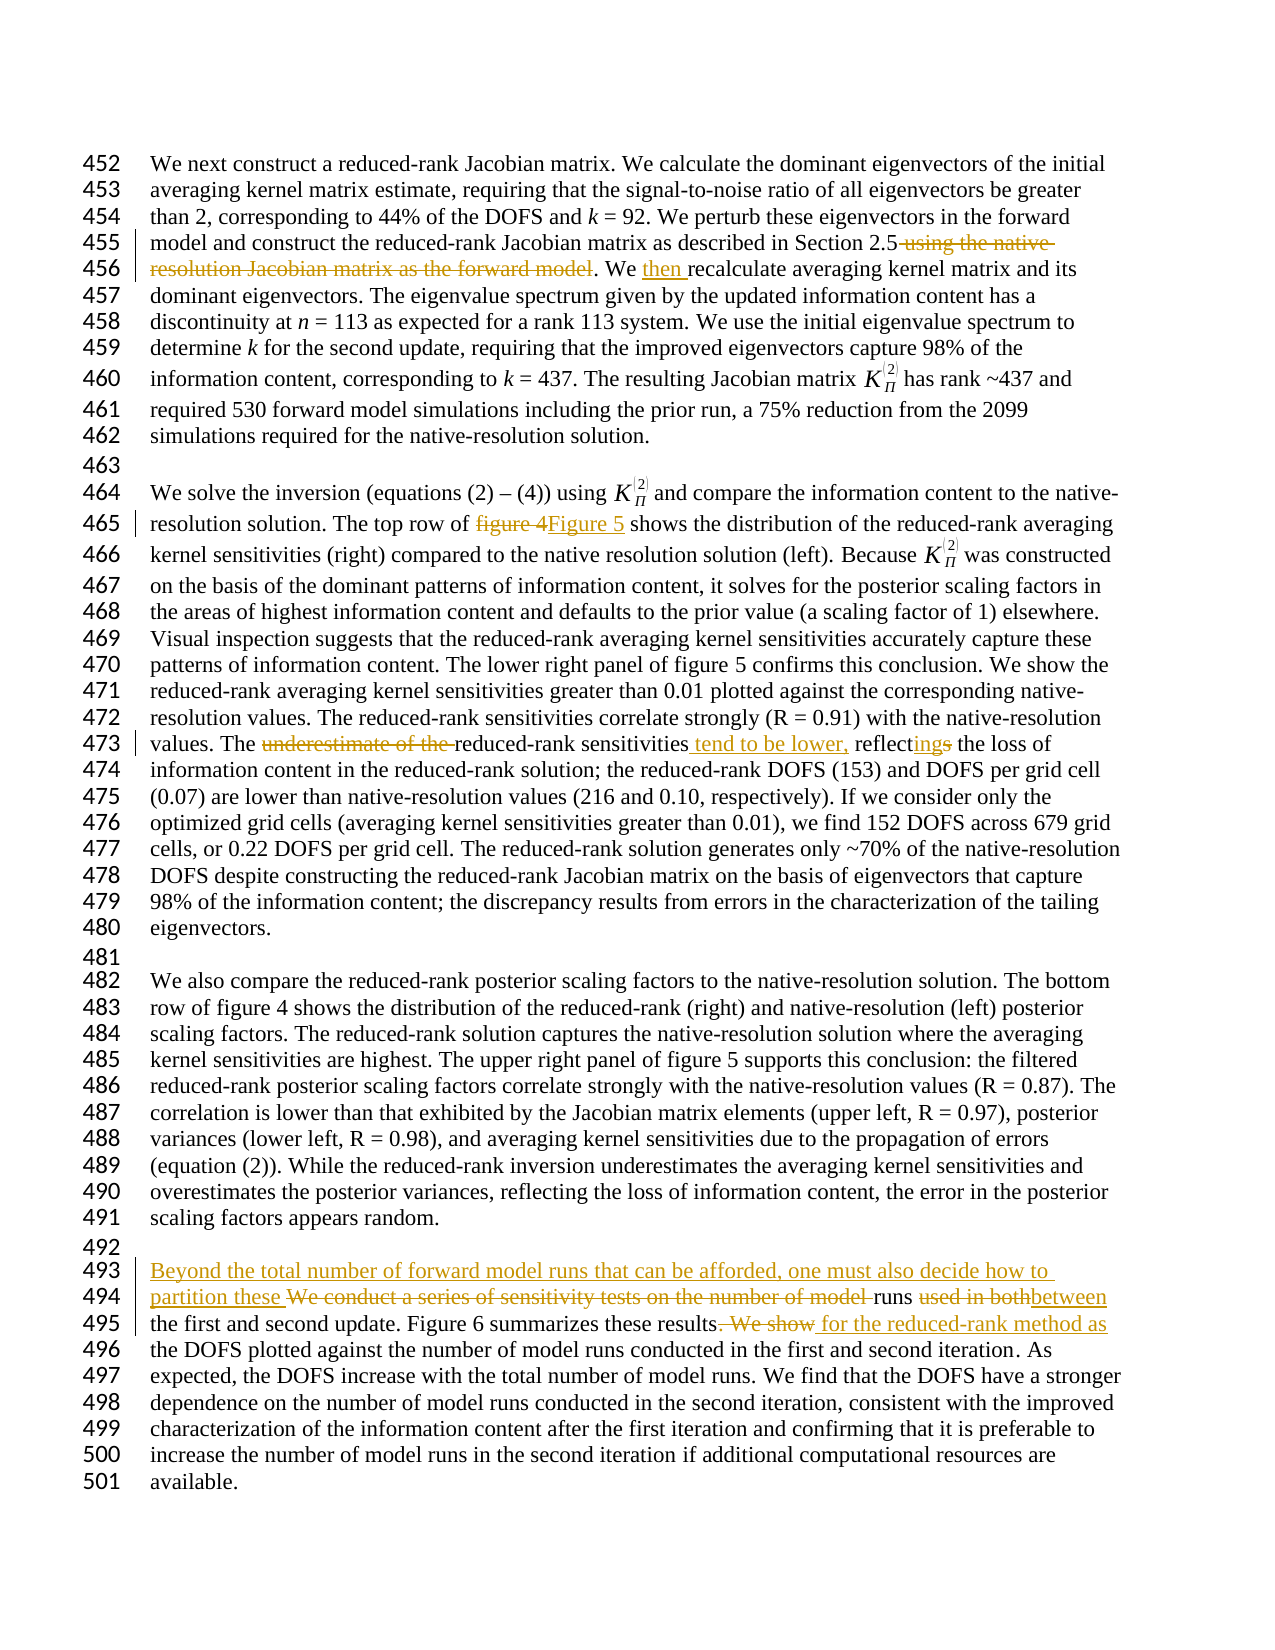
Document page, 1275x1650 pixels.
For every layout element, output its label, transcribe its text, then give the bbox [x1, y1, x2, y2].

text We also compare the reduced-rank posterior scaling factors to the native-resolution solution. The bottom row of figure 4 shows the distribution of the reduced-rank (right) and native-resolution (left) posterior scaling factors. The reduced-rank solution captures the native-resolution solution where the averaging kernel sensitivities are highest. The upper right panel of figure 5 supports this conclusion: the filtered reduced-rank posterior scaling factors correlate strongly with the native-resolution values (R = 0.87). The correlation is lower than that exhibited by the Jacobian matrix elements (upper left, R = 0.97), posterior variances (lower left, R = 0.98), and averaging kernel sensitivities due to the propagation of errors (equation (2)). While the reduced-rank inversion underestimates the averaging kernel sensitivities and overestimates the posterior variances, reflecting the loss of information content, the error in the posterior scaling factors appears random. [150, 967, 1125, 1231]
text runs the first and second update. Figure 6 summarizes these results the DOFS plotted against the number of model runs conducted in the first and second iteration. As expected, the DOFS increase with the total number of model runs. We find that the DOFS have a stronger dependence on the number of model runs conducted in the second iteration, consistent with the improved characterization of the information content after the first iteration and confirming that it is preferable to increase the number of model runs in the second iteration if additional computational resources are available. [150, 1257, 1125, 1494]
text We solve the inversion (equations (2) – (4)) using and compare the information content to the native-resolution solution. The top row of shows the distribution of the reduced-rank averaging kernel sensitivities (right) compared to the native resolution solution (left). Because was constructed on the basis of the dominant patterns of information content, it solves for the posterior scaling factors in the areas of highest information content and defaults to the prior value (a scaling factor of 1) elsewhere. Visual inspection suggests that the reduced-rank averaging kernel sensitivities accurately capture these patterns of information content. The lower right panel of figure 5 confirms this conclusion. We show the reduced-rank averaging kernel sensitivities greater than 0.01 plotted against the corresponding native-resolution values. The reduced-rank sensitivities correlate strongly (R = 0.91) with the native-resolution values. The reduced-rank sensitivities reflect the loss of information content in the reduced-rank solution; the reduced-rank DOFS (153) and DOFS per grid cell (0.07) are lower than native-resolution values (216 and 0.10, respectively). If we consider only the optimized grid cells (averaging kernel sensitivities greater than 0.01), we find 152 DOFS across 679 grid cells, or 0.22 DOFS per grid cell. The reduced-rank solution generates only ~70% of the native-resolution DOFS despite constructing the reduced-rank Jacobian matrix on the basis of eigenvectors that capture 98% of the information content; the discrepancy results from errors in the characterization of the tailing eigenvectors. [150, 475, 1125, 941]
text We next construct a reduced-rank Jacobian matrix. We calculate the dominant eigenvectors of the initial averaging kernel matrix estimate, requiring that the signal-to-noise ratio of all eigenvectors be greater than 2, corresponding to 44% of the DOFS and k = 92. We perturb these eigenvectors in the forward model and construct the reduced-rank Jacobian matrix as described in Section 2.5. We recalculate averaging kernel matrix and its dominant eigenvectors. The eigenvalue spectrum given by the updated information content has a discontinuity at n = 113 as expected for a rank 113 system. We use the initial eigenvalue spectrum to determine k for the second update, requiring that the improved eigenvectors capture 98% of the information content, corresponding to k = 437. The resulting Jacobian matrix has rank ~437 and required 530 forward model simulations including the prior run, a 75% reduction from the 2099 simulations required for the native-resolution solution. [150, 150, 1125, 449]
